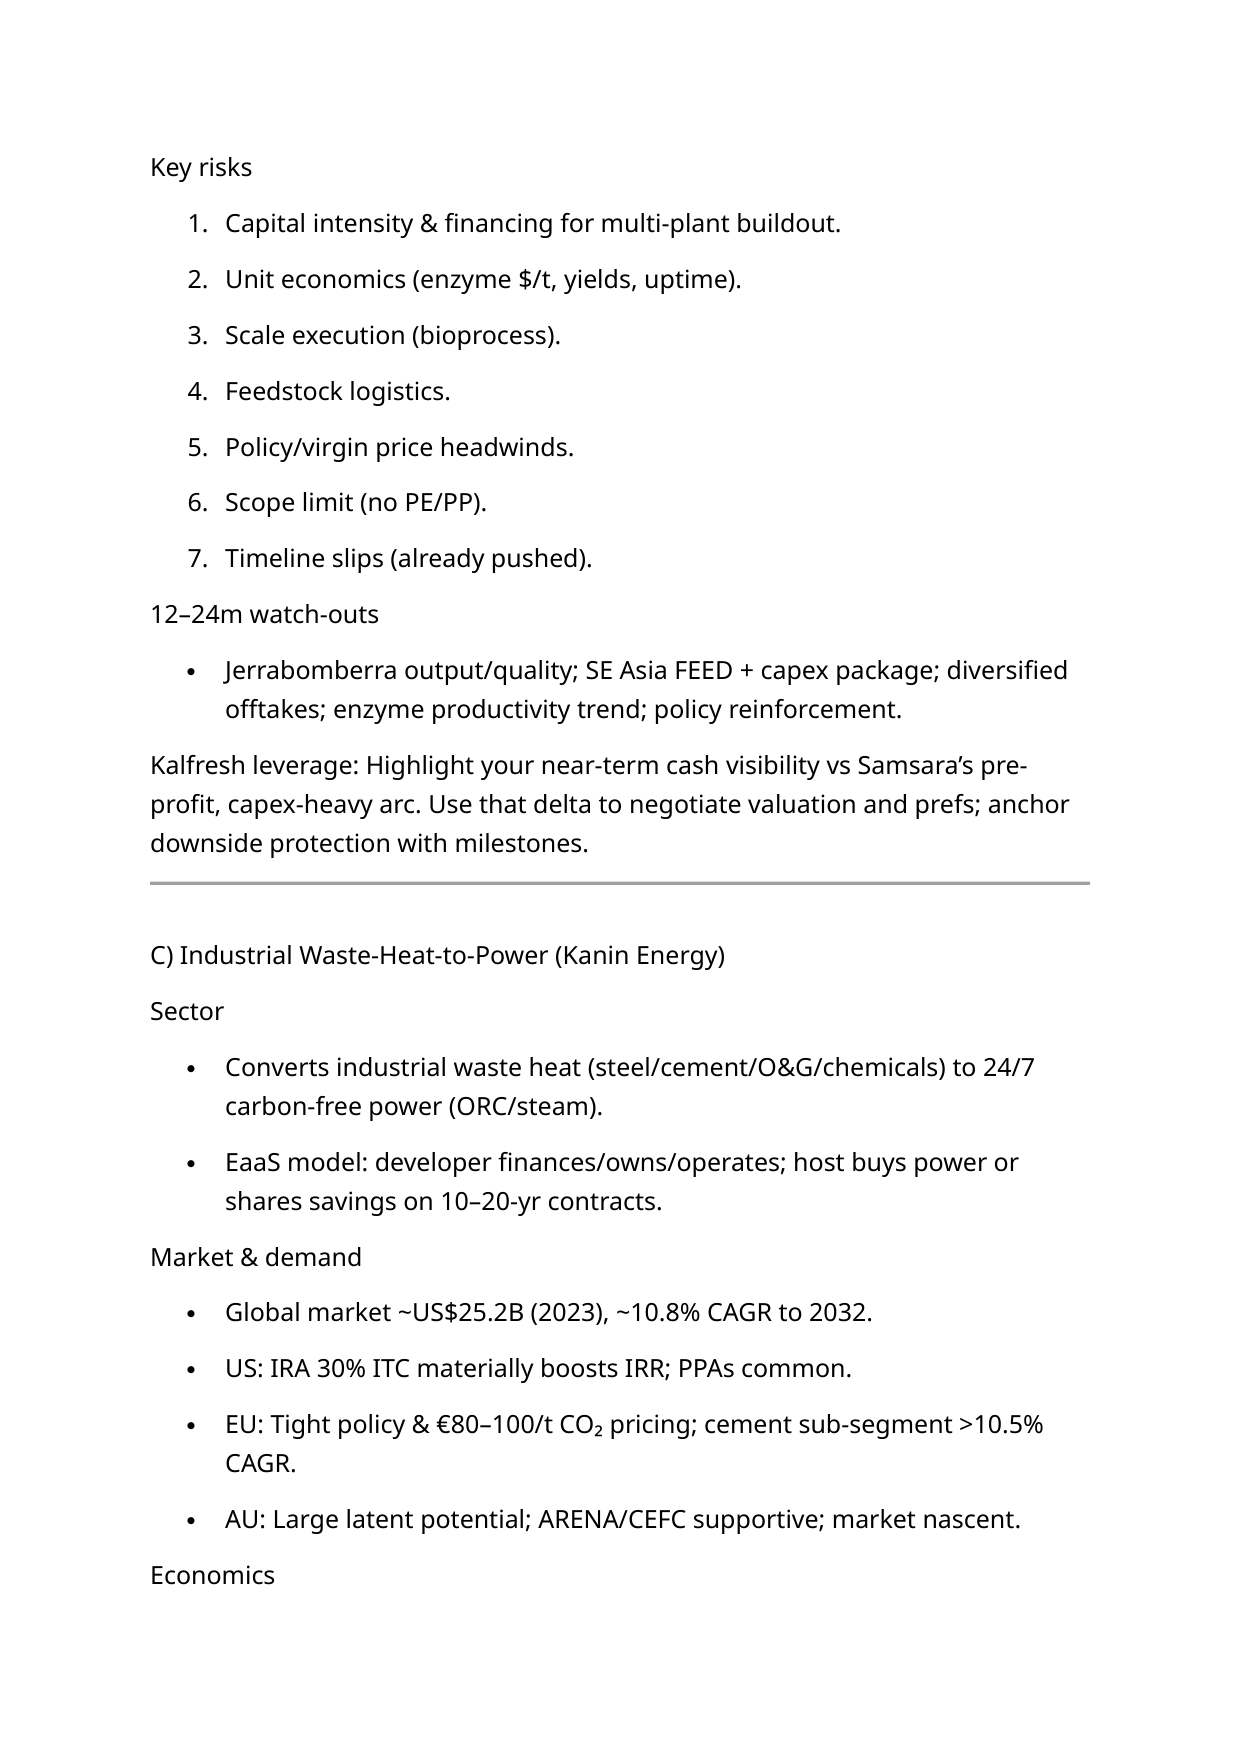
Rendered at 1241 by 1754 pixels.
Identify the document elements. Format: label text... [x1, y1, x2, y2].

text Kalfresh leverage: Highlight your near-term cash visibility vs Samsara’s pre-profit, capex-heavy arc. Use that delta to negotiate valuation and prefs; anchor downside protection with milestones. [150, 747, 1090, 860]
list Global market ~US$25.2B (2023), ~10.8% CAGR to 2032. [187, 1295, 1090, 1329]
text Economics [150, 1557, 1090, 1592]
list Jerrabomberra output/quality; SE Asia FEED + capex package; diversified offtakes; enzyme productivity trend; policy reinforcement. [187, 652, 1090, 726]
text Sector [150, 993, 1090, 1027]
list Timeline slips (already pushed). [187, 541, 1090, 575]
list Scale execution (bioprocess). [187, 317, 1090, 352]
list Converts industrial waste heat (steel/cement/O&G/chemicals) to 24/7 carbon-free power (ORC/steam). [187, 1049, 1090, 1122]
list EaaS model: developer finances/owns/operates; host buys power or shares savings on 10–20-yr contracts. [187, 1144, 1090, 1217]
list Policy/virgin price headwinds. [187, 429, 1090, 463]
text Key risks [150, 150, 1090, 184]
text C) Industrial Waste-Heat-to-Power (Kanin Energy) [150, 937, 1090, 972]
list Capital intensity & financing for multi-plant buildout. [187, 206, 1090, 240]
list Feedstock logistics. [187, 373, 1090, 407]
text 12–24m watch-outs [150, 597, 1090, 631]
list EU: Tight policy & €80–100/t CO₂ pricing; cement sub-segment >10.5% CAGR. [187, 1407, 1090, 1480]
list Scope limit (no PE/PP). [187, 485, 1090, 519]
list AU: Large latent potential; ARENA/CEFC supportive; market nascent. [187, 1502, 1090, 1536]
list Unit economics (enzyme $/t, yields, uptime). [187, 262, 1090, 296]
list US: IRA 30% ITC materially boosts IRR; PPAs common. [187, 1351, 1090, 1385]
text Market & demand [150, 1239, 1090, 1273]
